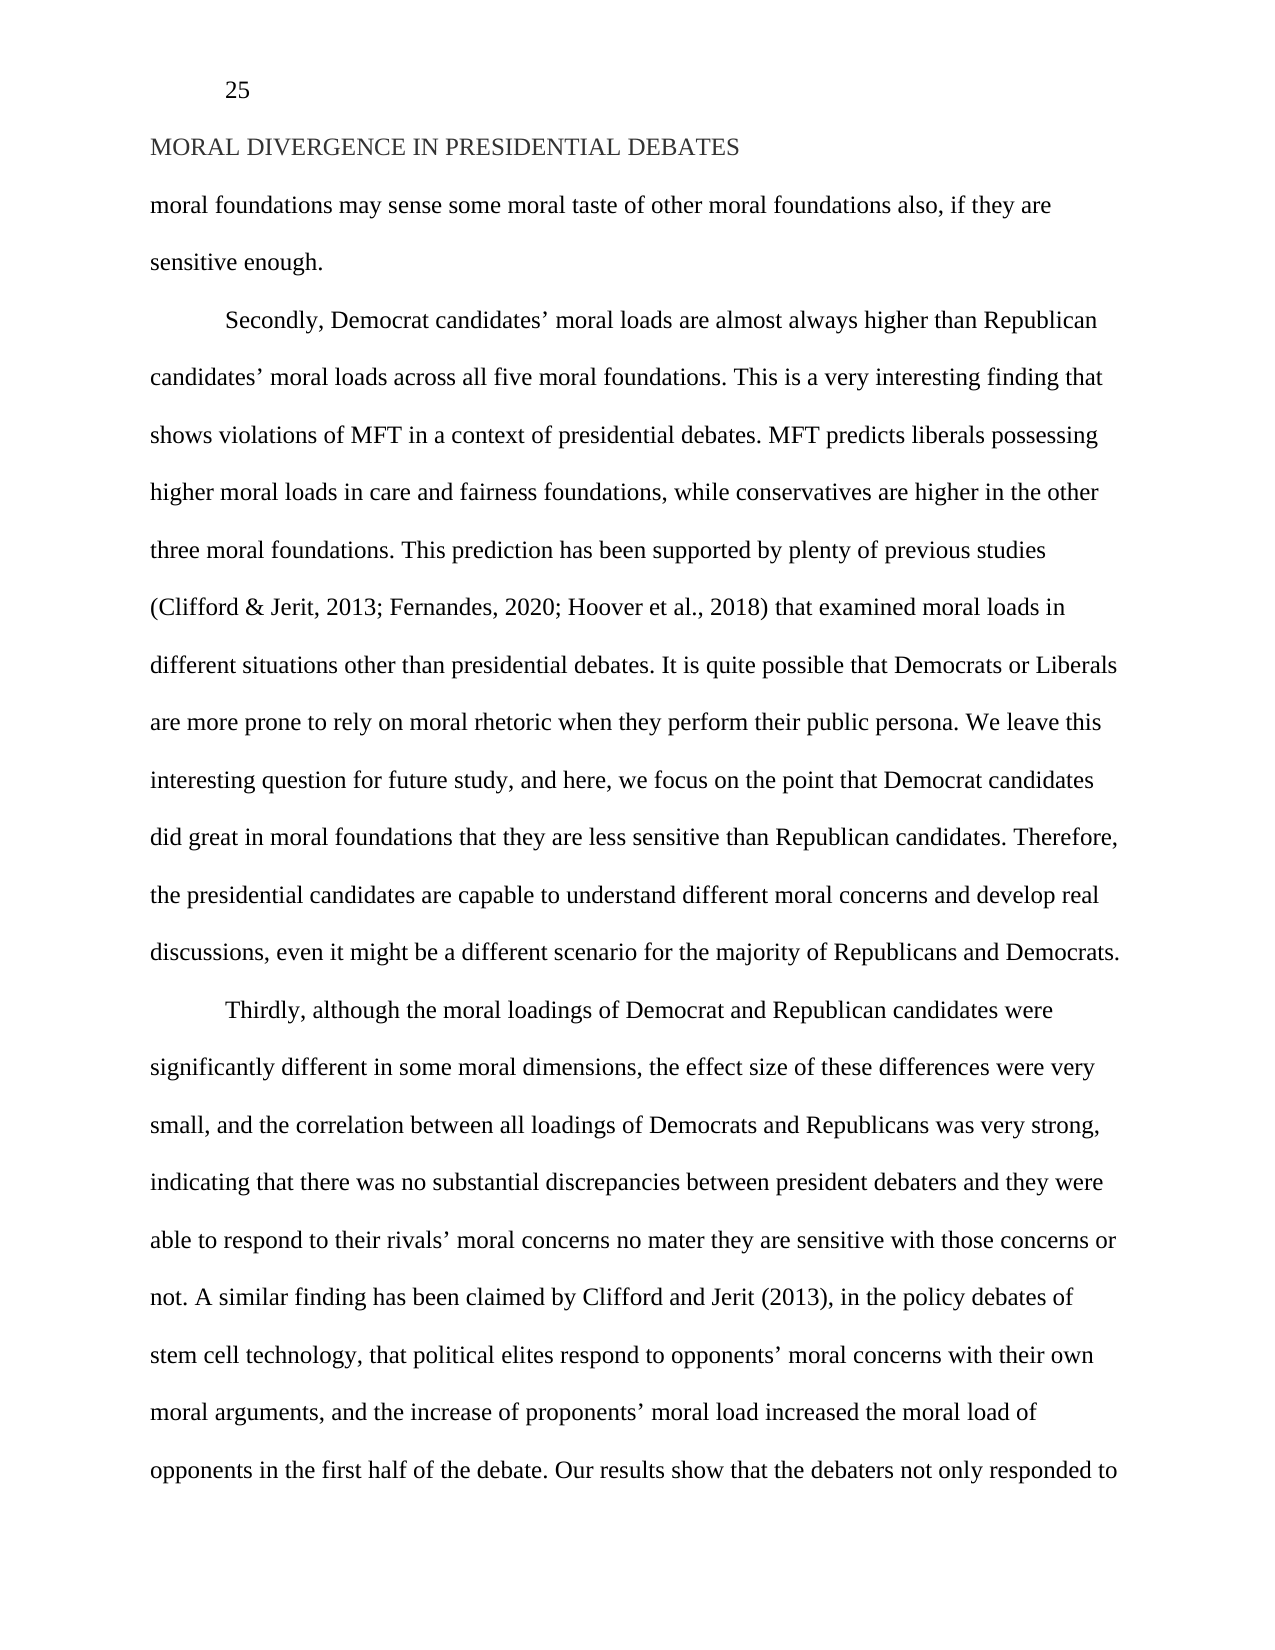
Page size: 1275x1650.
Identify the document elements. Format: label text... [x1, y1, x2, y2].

text Secondly, Democrat candidates’ moral loads are almost always higher than Republican candidates’ moral loads across all five moral foundations. This is a very interesting finding that shows violations of MFT in a context of presidential debates. MFT predicts liberals possessing higher moral loads in care and fairness foundations, while conservatives are higher in the other three moral foundations. This prediction has been supported by plenty of previous studies (Clifford & Jerit, 2013; Fernandes, 2020; Hoover et al., 2018) that examined moral loads in different situations other than presidential debates. It is quite possible that Democrats or Liberals are more prone to rely on moral rhetoric when they perform their public persona. We leave this interesting question for future study, and here, we focus on the point that Democrat candidates did great in moral foundations that they are less sensitive than Republican candidates. Therefore, the presidential candidates are capable to understand different moral concerns and develop real discussions, even it might be a different scenario for the majority of Republicans and Democrats. [150, 305, 1125, 966]
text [150, 995, 1125, 1484]
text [150, 190, 1125, 276]
